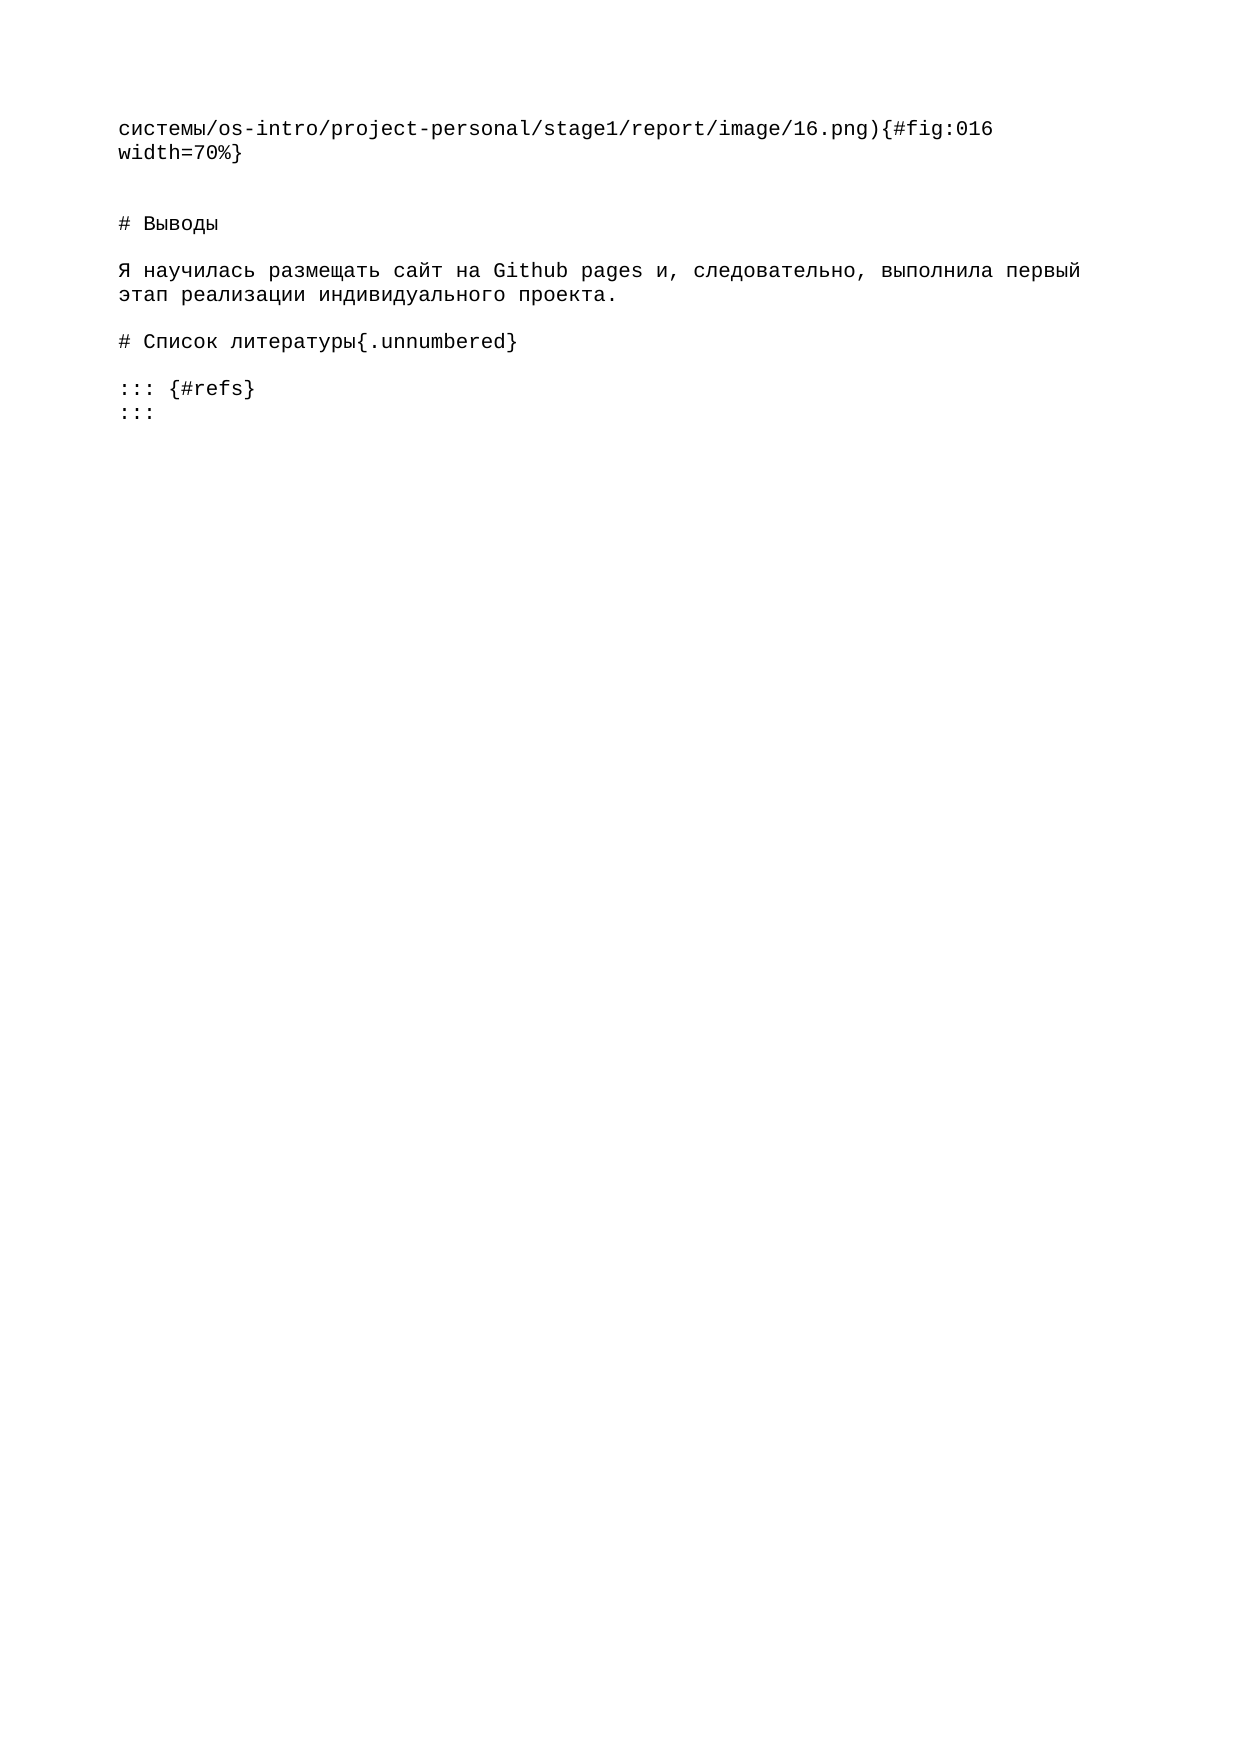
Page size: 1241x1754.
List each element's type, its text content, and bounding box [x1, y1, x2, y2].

text Я научилась размещать сайт на Github pages и, следовательно, выполнила первый этап реализации индивидуального проекта. [118, 260, 1122, 307]
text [118, 118, 1122, 165]
text # Выводы [118, 213, 1122, 236]
text ::: [118, 402, 1122, 426]
text # Список литературы{.unnumbered} [118, 331, 1122, 354]
text ::: {#refs} [118, 378, 1122, 402]
